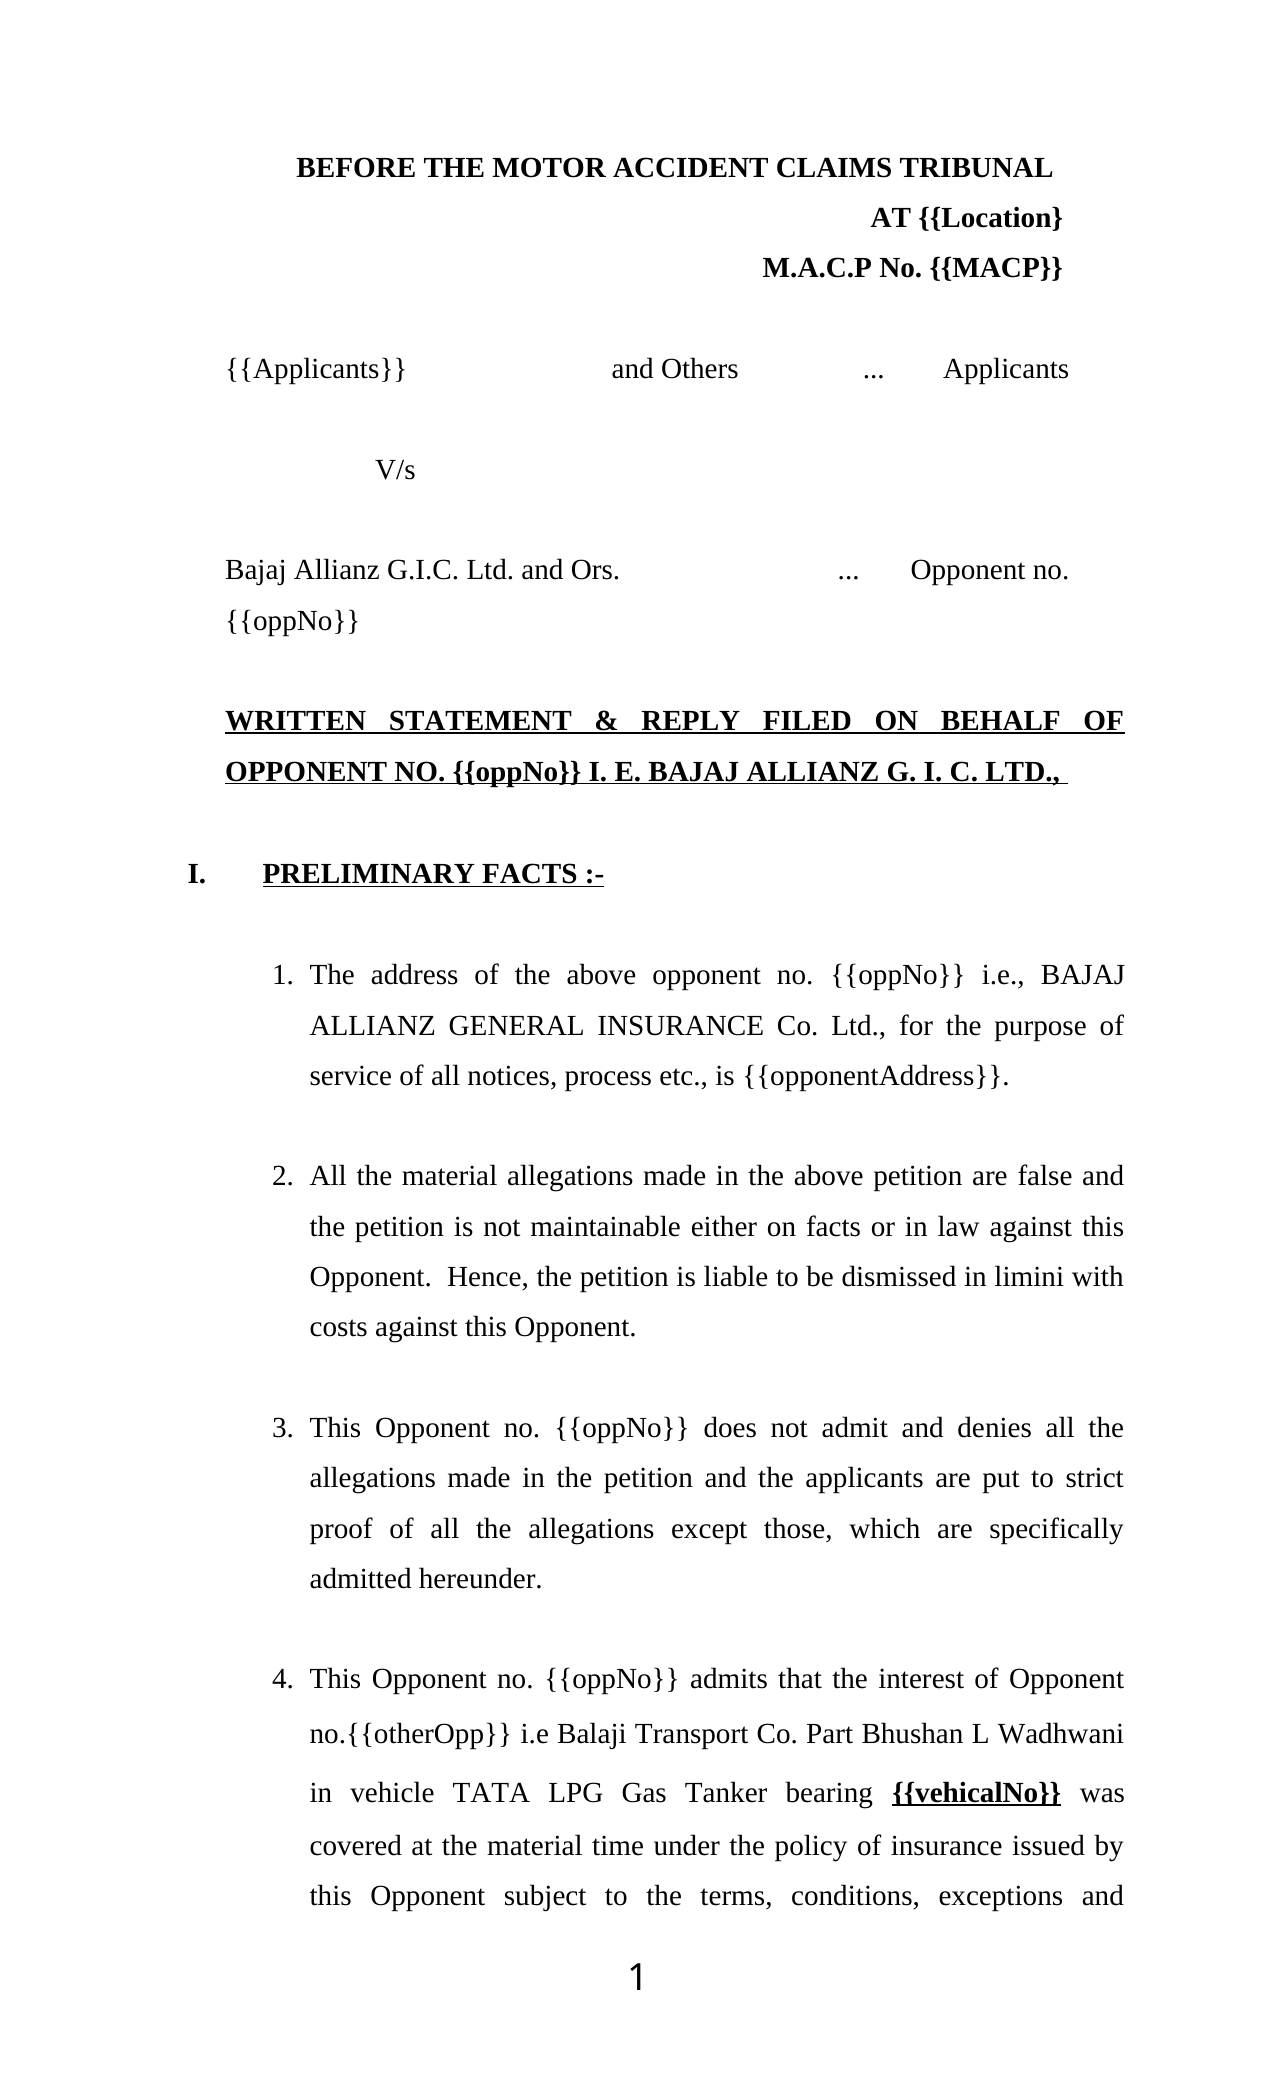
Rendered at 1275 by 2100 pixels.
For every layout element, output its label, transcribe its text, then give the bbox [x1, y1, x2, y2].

text BEFORE THE MOTOR ACCIDENT CLAIMS TRIBUNAL [225, 150, 1125, 183]
text {{Applicants}} and Others ... Applicants [225, 351, 1125, 385]
list The address of the above opponent no. {{oppNo}} i.e., BAJAJ ALLIANZ GENERAL INSURANCE Co. Ltd., for the purpose of service of all notices, process etc., is {{opponentAddress}}. [272, 957, 1125, 1091]
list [272, 1662, 1125, 1912]
list This Opponent no. {{oppNo}} does not admit and denies all the allegations made in the petition and the applicants are put to strict proof of all the allegations except those, which are specifically admitted hereunder. [272, 1410, 1125, 1594]
text Bajaj Allianz G.I.C. Ltd. and Ors. ... Opponent no. {{oppNo}} [225, 552, 1125, 636]
text M.A.C.P No. {{MACP}} [150, 251, 1125, 284]
list All the material allegations made in the above petition are false and the petition is not maintainable either on facts or in law against this Opponent. Hence, the petition is liable to be dismissed in limini with costs against this Opponent. [272, 1158, 1125, 1343]
list PRELIMINARY FACTS :- [187, 857, 1125, 890]
text V/s [225, 452, 1125, 485]
text AT {{Location} [225, 200, 1125, 234]
text WRITTEN STATEMENT & REPLY FILED ON BEHALF OF OPPONENT NO. {{oppNo}} I. E. BAJAJ ALLIANZ G. I. C. LTD., [225, 734, 1125, 787]
text WRITTEN STATEMENT & REPLY FILED ON BEHALF OF OPPONENT NO. {{oppNo}} I. E. BAJAJ ALLIANZ G. I. C. LTD., [225, 703, 1125, 732]
